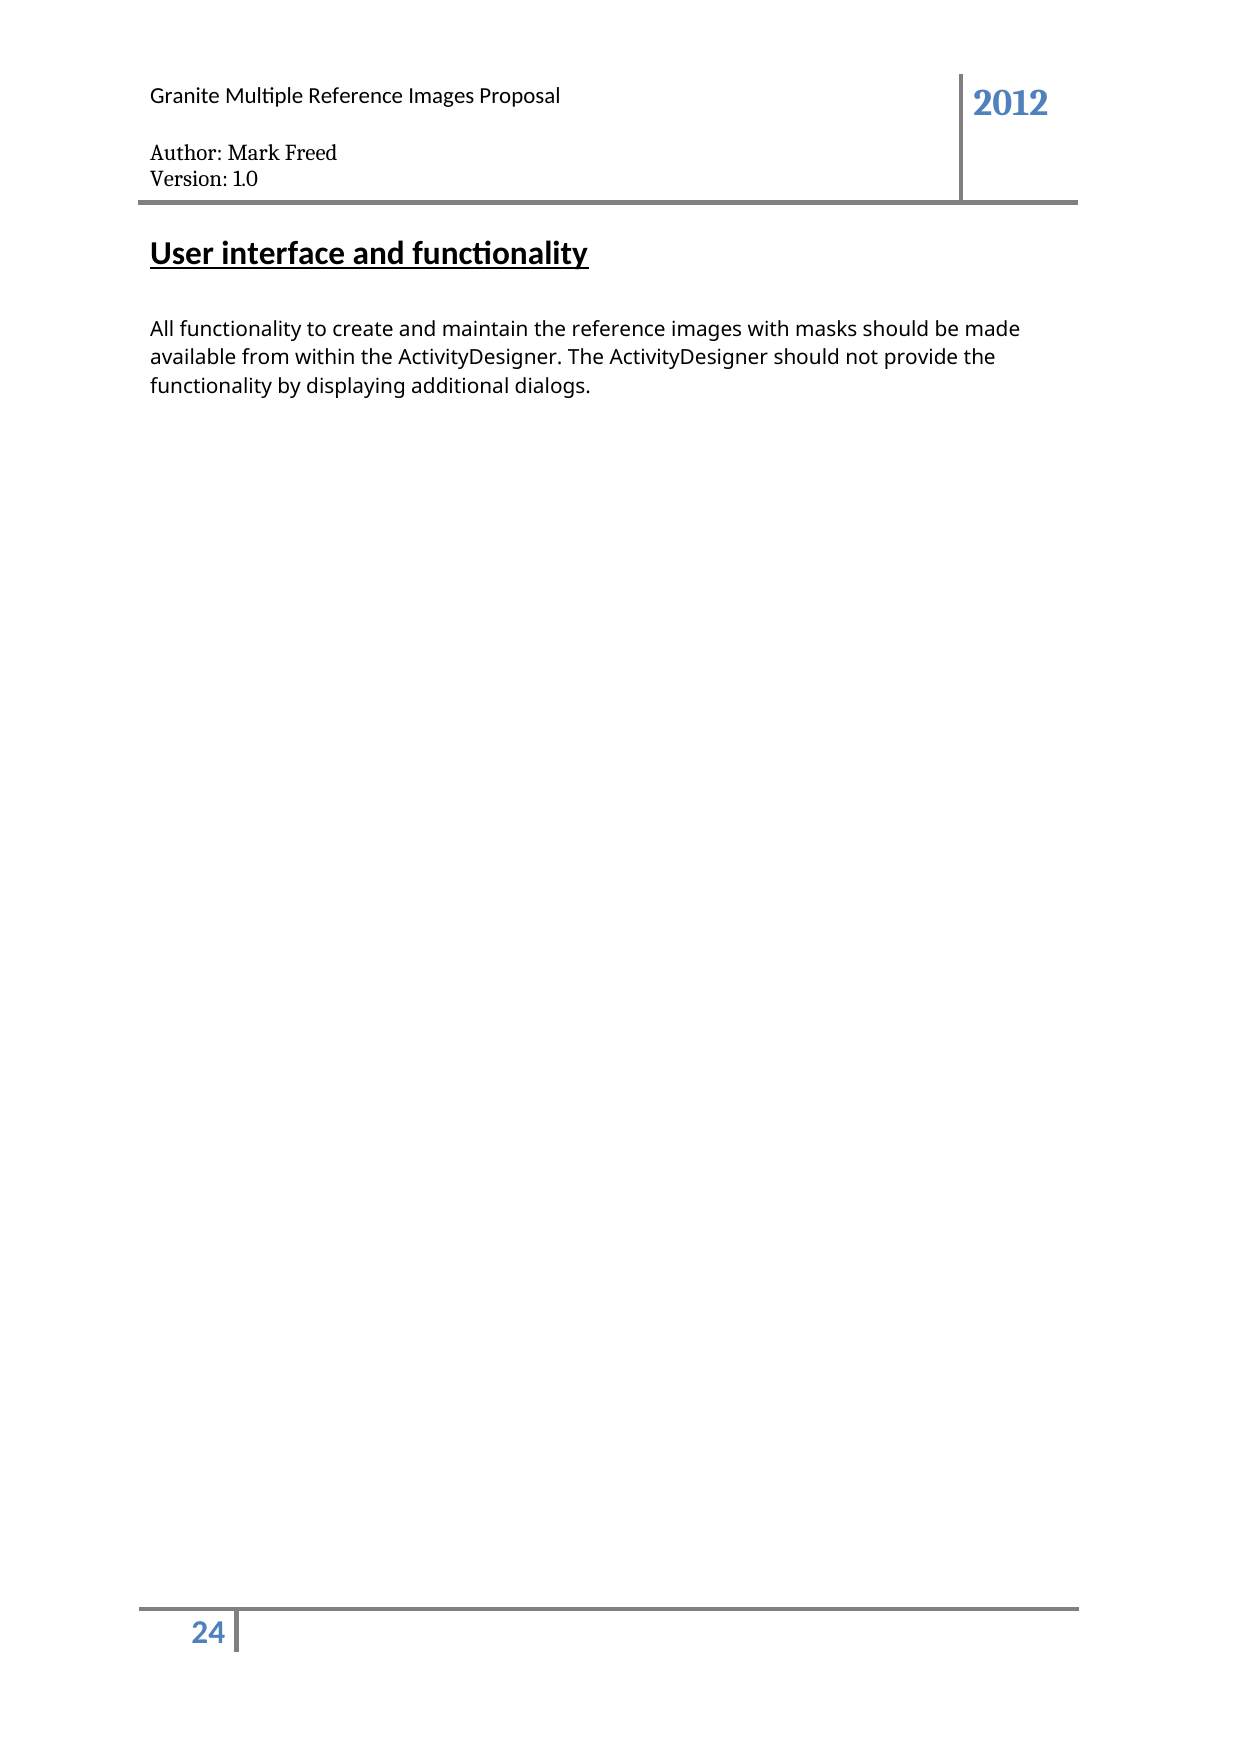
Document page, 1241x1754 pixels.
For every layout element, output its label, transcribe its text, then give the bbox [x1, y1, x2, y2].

text All functionality to create and maintain the reference images with masks should be made available from within the ActivityDesigner. The ActivityDesigner should not provide the functionality by displaying additional dialogs. [150, 314, 1090, 399]
text User interface and functionality [150, 232, 1090, 273]
